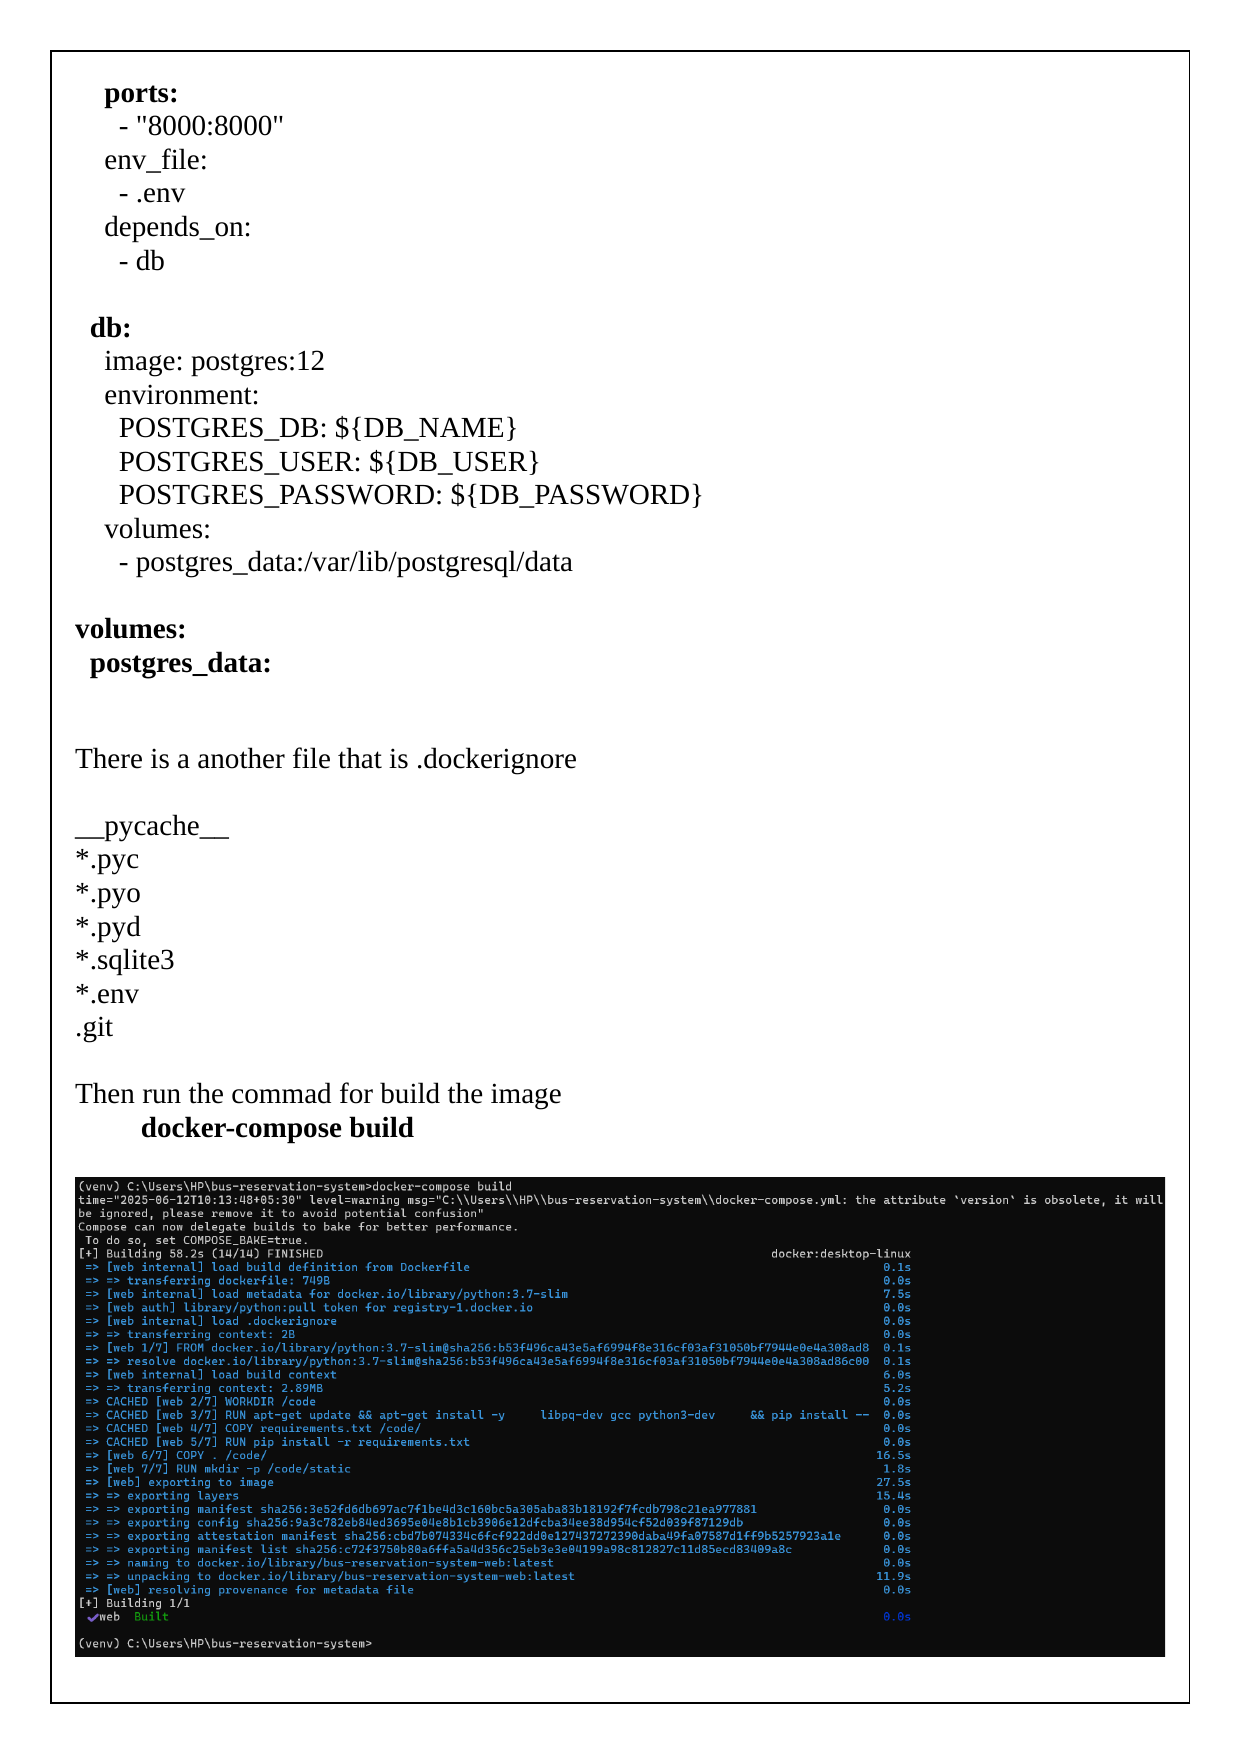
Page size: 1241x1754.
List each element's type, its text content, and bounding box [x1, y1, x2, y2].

text image: postgres:12 [75, 343, 1165, 377]
picture [75, 1177, 1166, 1657]
text __pycache__ [75, 808, 1165, 842]
text postgres_data: [75, 645, 1165, 679]
text - "8000:8000" [75, 108, 1165, 142]
text env_file: [75, 142, 1165, 176]
text POSTGRES_USER: ${DB_USER} [75, 444, 1165, 477]
text - db [75, 243, 1165, 276]
text db: [75, 310, 1165, 343]
text docker-compose build [75, 1110, 1165, 1143]
text depends_on: [75, 209, 1165, 243]
text - postgres_data:/var/lib/postgresql/data [75, 544, 1165, 578]
text .git [75, 1009, 1165, 1043]
text *.sqlite3 [75, 942, 1165, 976]
text ports: [75, 75, 1165, 108]
text Then run the commad for build the image [75, 1076, 1165, 1110]
text environment: [75, 377, 1165, 410]
text POSTGRES_DB: ${DB_NAME} [75, 410, 1165, 444]
text *.env [75, 976, 1165, 1009]
text *.pyd [75, 909, 1165, 942]
text volumes: [75, 612, 1165, 645]
text There is a another file that is .dockerignore [75, 741, 1165, 774]
text - .env [75, 176, 1165, 209]
text *.pyo [75, 875, 1165, 909]
text *.pyc [75, 842, 1165, 875]
text POSTGRES_PASSWORD: ${DB_PASSWORD} [75, 477, 1165, 511]
text volumes: [75, 511, 1165, 544]
